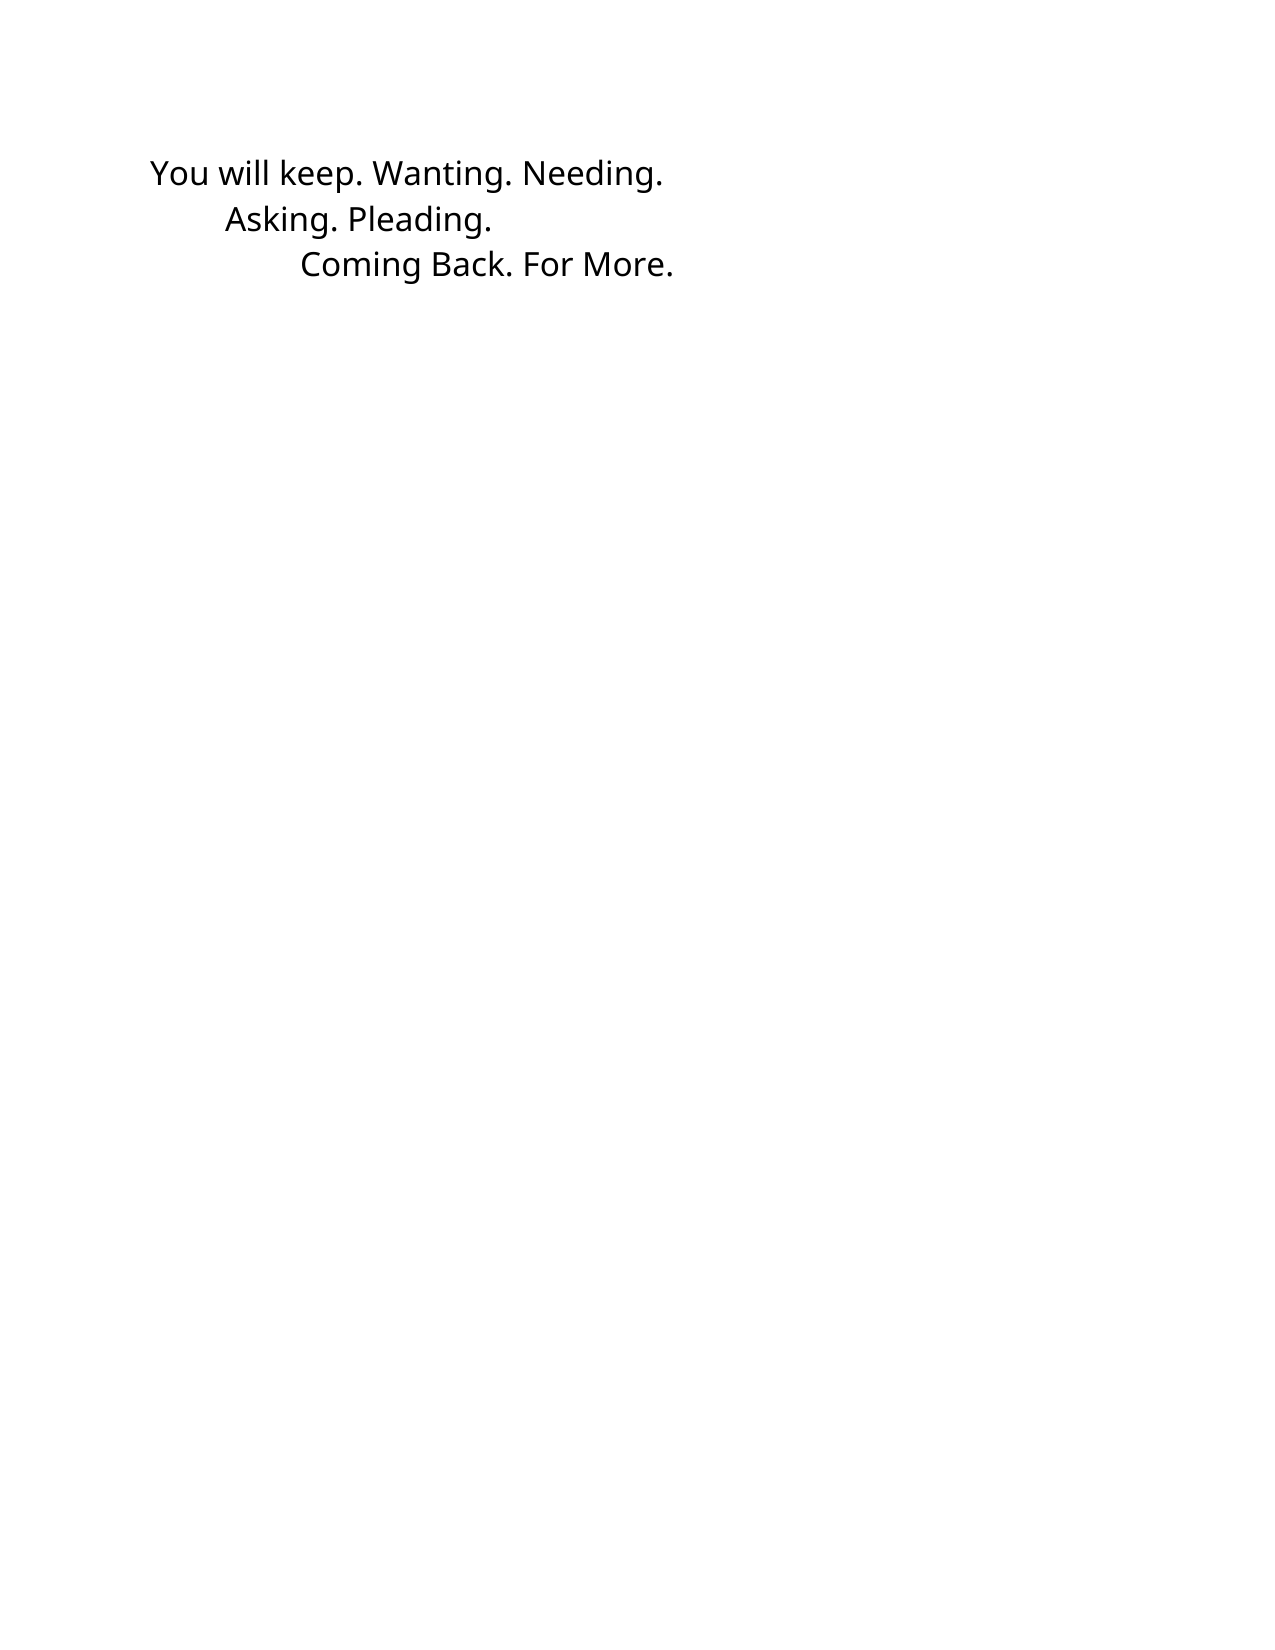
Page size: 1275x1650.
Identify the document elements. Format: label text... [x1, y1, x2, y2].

text Coming Back. For More. [225, 241, 1125, 286]
text Asking. Pleading. [150, 195, 1125, 241]
text You will keep. Wanting. Needing. [150, 150, 1125, 195]
